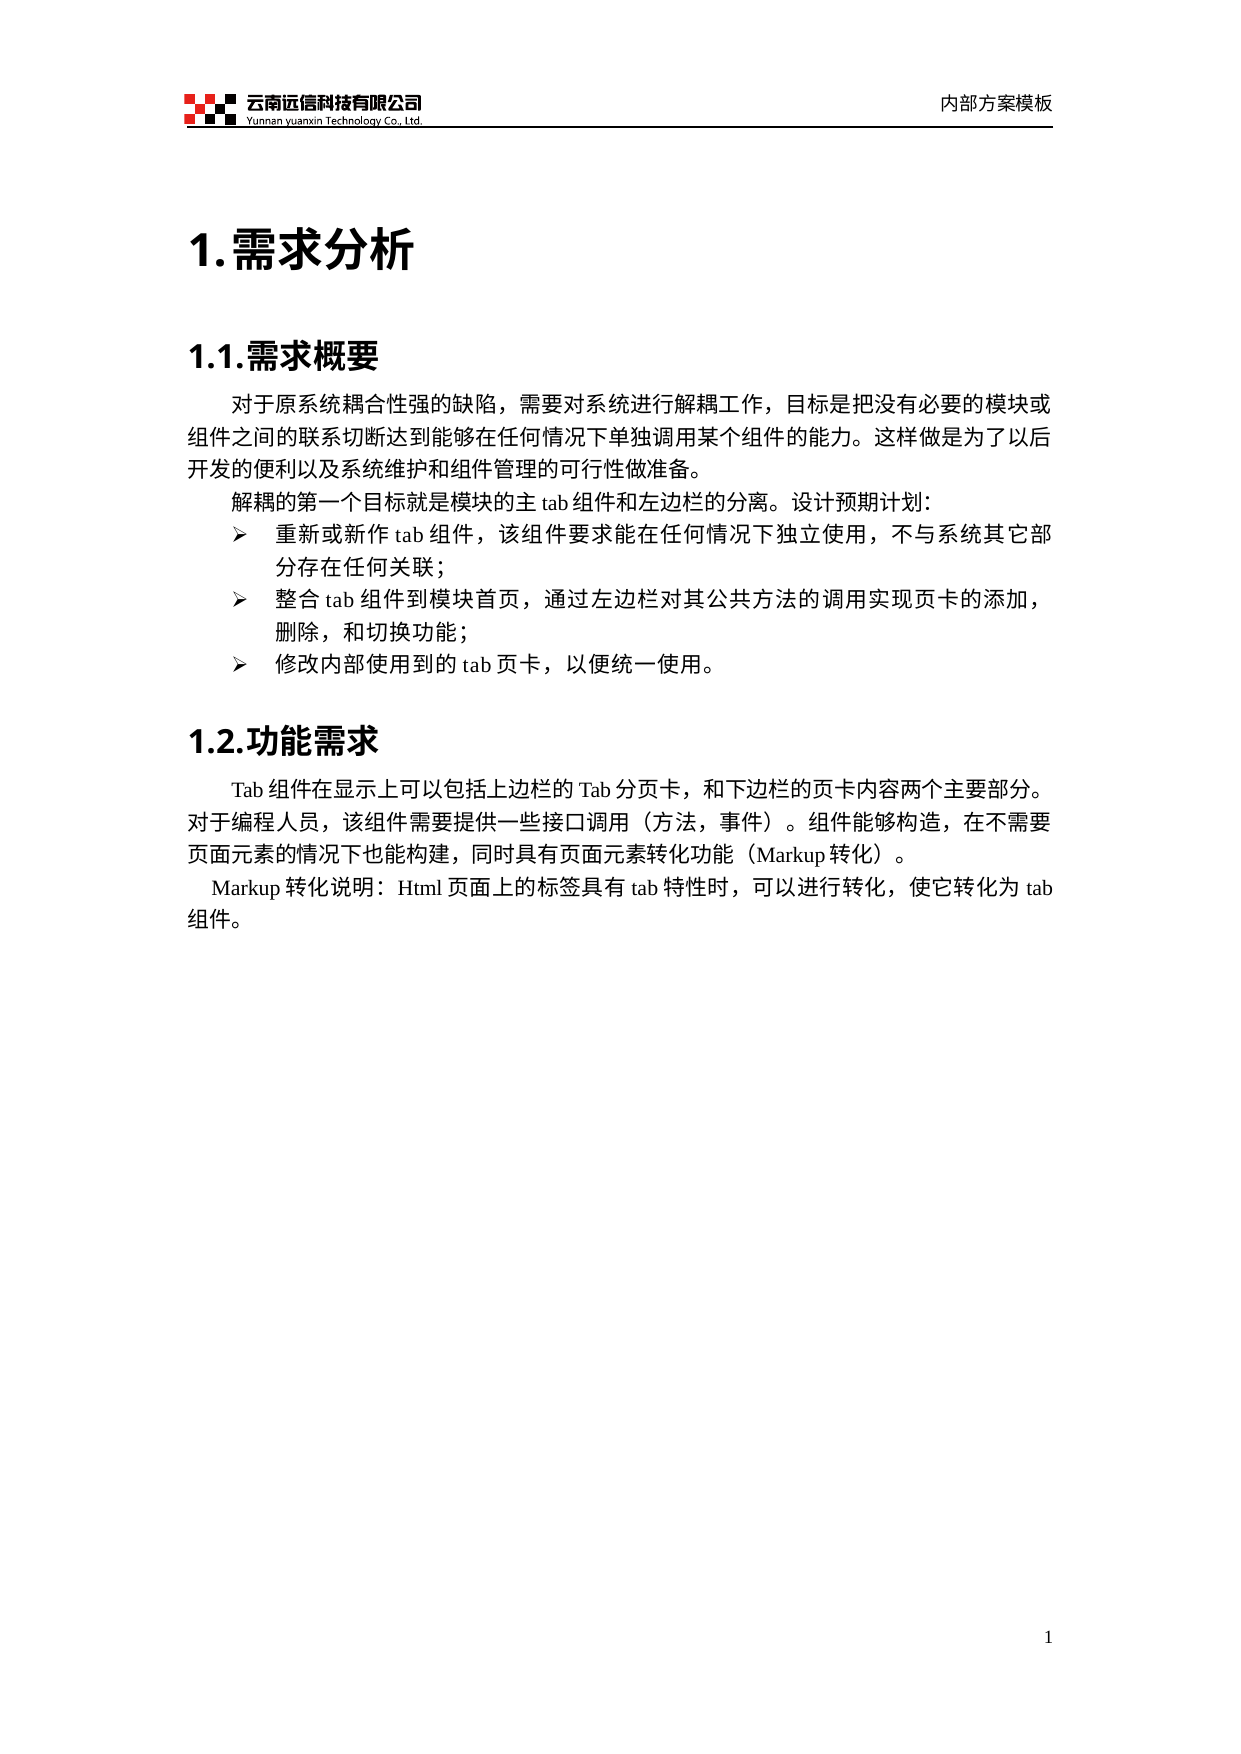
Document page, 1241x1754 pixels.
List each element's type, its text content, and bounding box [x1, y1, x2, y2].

subtitle 功能需求 [187, 707, 1053, 772]
text Tab组件在显示上可以包括上边栏的Tab分页卡，和下边栏的页卡内容两个主要部分。 [187, 772, 1053, 804]
text 对于原系统耦合性强的缺陷，需要对系统进行解耦工作，目标是把没有必要的模块或组件之间的联系切断达到能够在任何情况下单独调用某个组件的能力。这样做是为了以后开发的便利以及系统维护和组件管理的可行性做准备。 [187, 387, 1053, 484]
subtitle 需求概要 [187, 322, 1053, 387]
text 对于编程人员，该组件需要提供一些接口调用（方法，事件）。组件能够构造，在不需要页面元素的情况下也能构建，同时具有页面元素转化功能（Markup转化）。 [187, 804, 1053, 869]
list 重新或新作tab组件，该组件要求能在任何情况下独立使用，不与系统其它部分存在任何关联； [231, 517, 1053, 582]
subtitle 需求分析 [187, 197, 1053, 295]
list 整合tab组件到模块首页，通过左边栏对其公共方法的调用实现页卡的添加，删除，和切换功能； [231, 582, 1053, 647]
text 解耦的第一个目标就是模块的主tab组件和左边栏的分离。设计预期计划： [187, 484, 1053, 517]
text Markup转化说明：Html页面上的标签具有tab特性时，可以进行转化，使它转化为tab组件。 [187, 869, 1053, 934]
list 修改内部使用到的tab页卡，以便统一使用。 [231, 647, 1053, 679]
